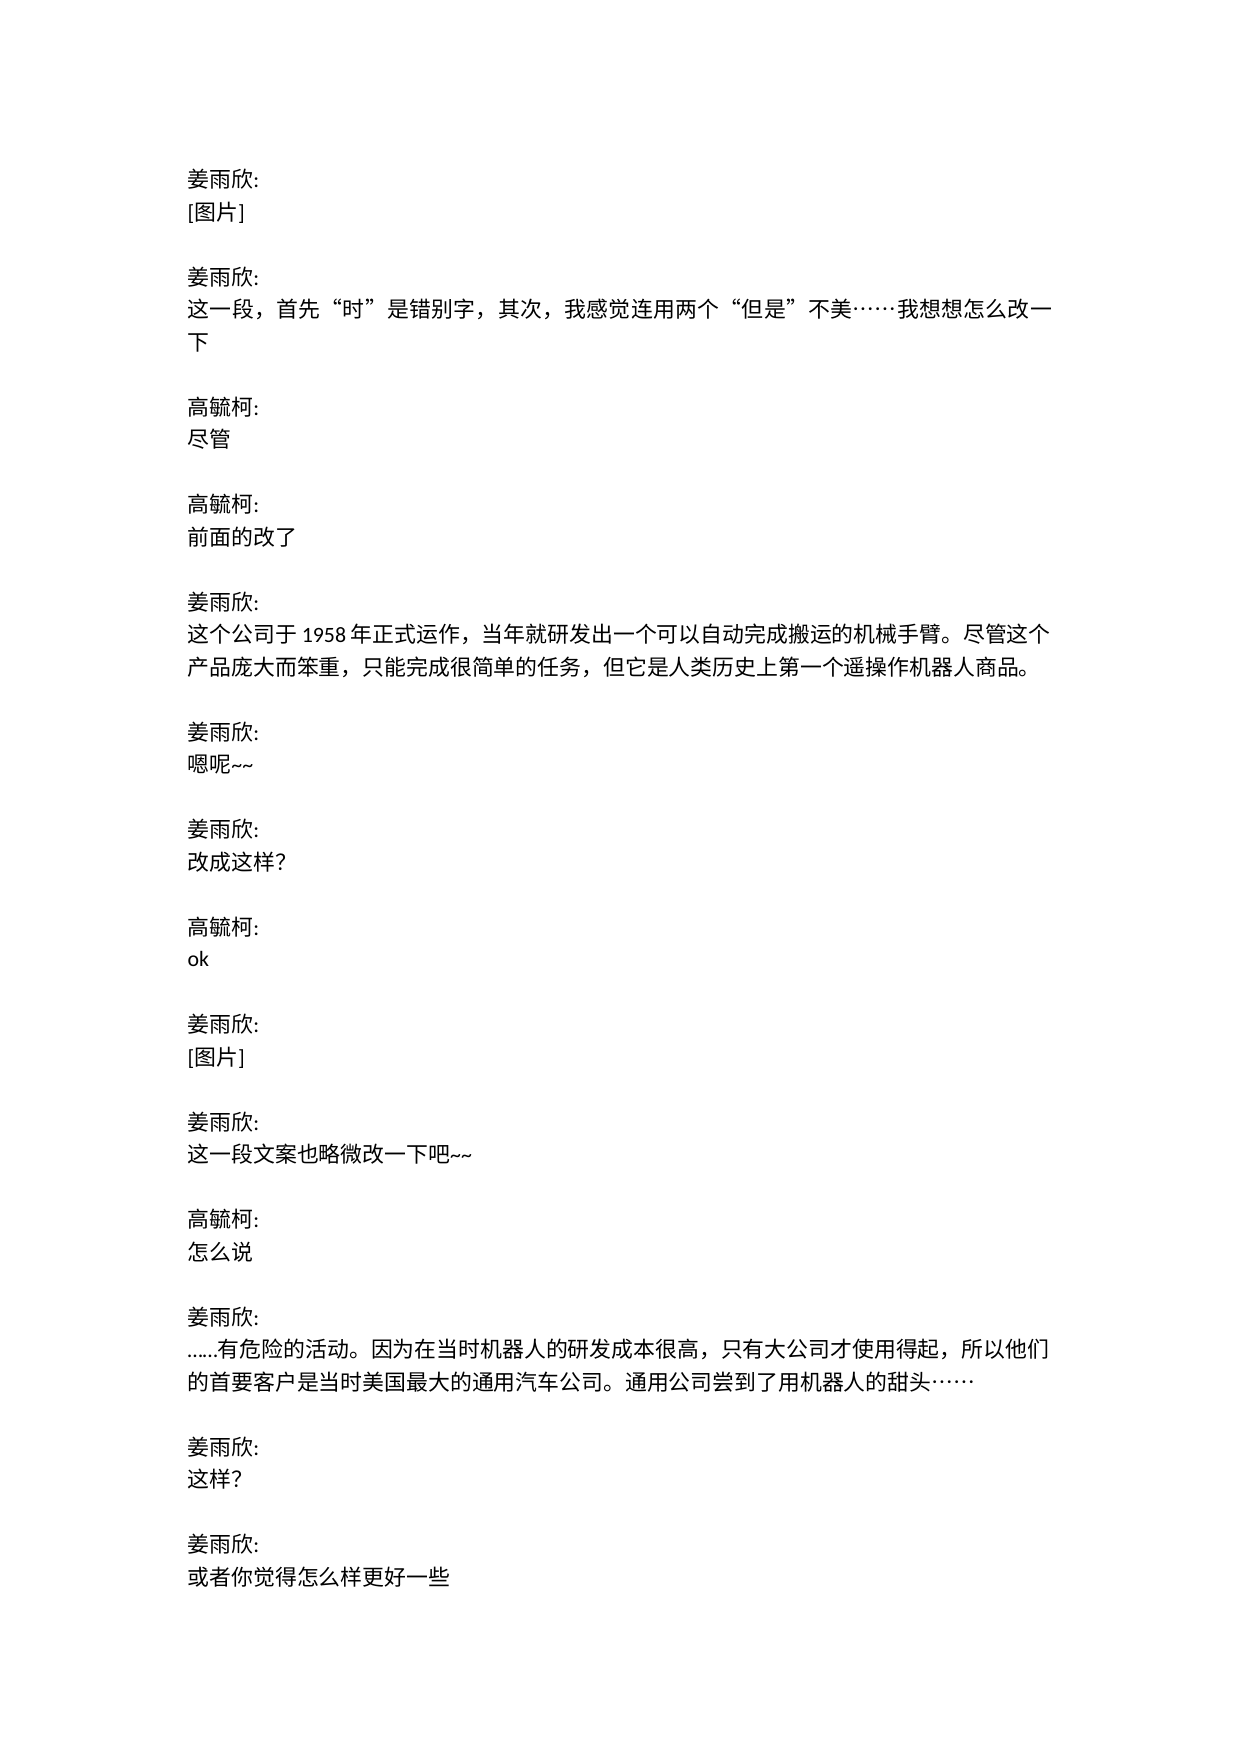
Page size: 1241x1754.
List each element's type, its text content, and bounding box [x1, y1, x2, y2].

text 嗯呢~~ [187, 747, 1053, 779]
text 姜雨欣: [187, 162, 1053, 194]
text [图片] [187, 1039, 1053, 1072]
text 改成这样？ [187, 844, 1053, 877]
text 或者你觉得怎么样更好一些 [187, 1559, 1053, 1592]
text 高毓柯: [187, 1202, 1053, 1234]
text ……有危险的活动。因为在当时机器人的研发成本很高，只有大公司才使用得起，所以他们的首要客户是当时美国最大的通用汽车公司。通用公司尝到了用机器人的甜头…… [187, 1332, 1053, 1397]
text 姜雨欣: [187, 1429, 1053, 1462]
text 姜雨欣: [187, 1104, 1053, 1137]
text 高毓柯: [187, 909, 1053, 942]
text 这一段文案也略微改一下吧~~ [187, 1137, 1053, 1169]
text 姜雨欣: [187, 812, 1053, 844]
text [图片] [187, 194, 1053, 227]
text 姜雨欣: [187, 584, 1053, 617]
text 姜雨欣: [187, 714, 1053, 747]
text 这一段，首先“时”是错别字，其次，我感觉连用两个“但是”不美……我想想怎么改一下 [187, 292, 1053, 357]
text 高毓柯: [187, 389, 1053, 422]
text 姜雨欣: [187, 259, 1053, 292]
text 前面的改了 [187, 519, 1053, 552]
text 这个公司于1958年正式运作，当年就研发出一个可以自动完成搬运的机械手臂。尽管这个产品庞大而笨重，只能完成很简单的任务，但它是人类历史上第一个遥操作机器人商品。 [187, 617, 1053, 682]
text 姜雨欣: [187, 1527, 1053, 1559]
text 姜雨欣: [187, 1007, 1053, 1039]
text 尽管 [187, 422, 1053, 454]
text 这样？ [187, 1462, 1053, 1494]
text ok [187, 942, 1053, 974]
text 高毓柯: [187, 487, 1053, 519]
text 姜雨欣: [187, 1299, 1053, 1332]
text 怎么说 [187, 1234, 1053, 1267]
